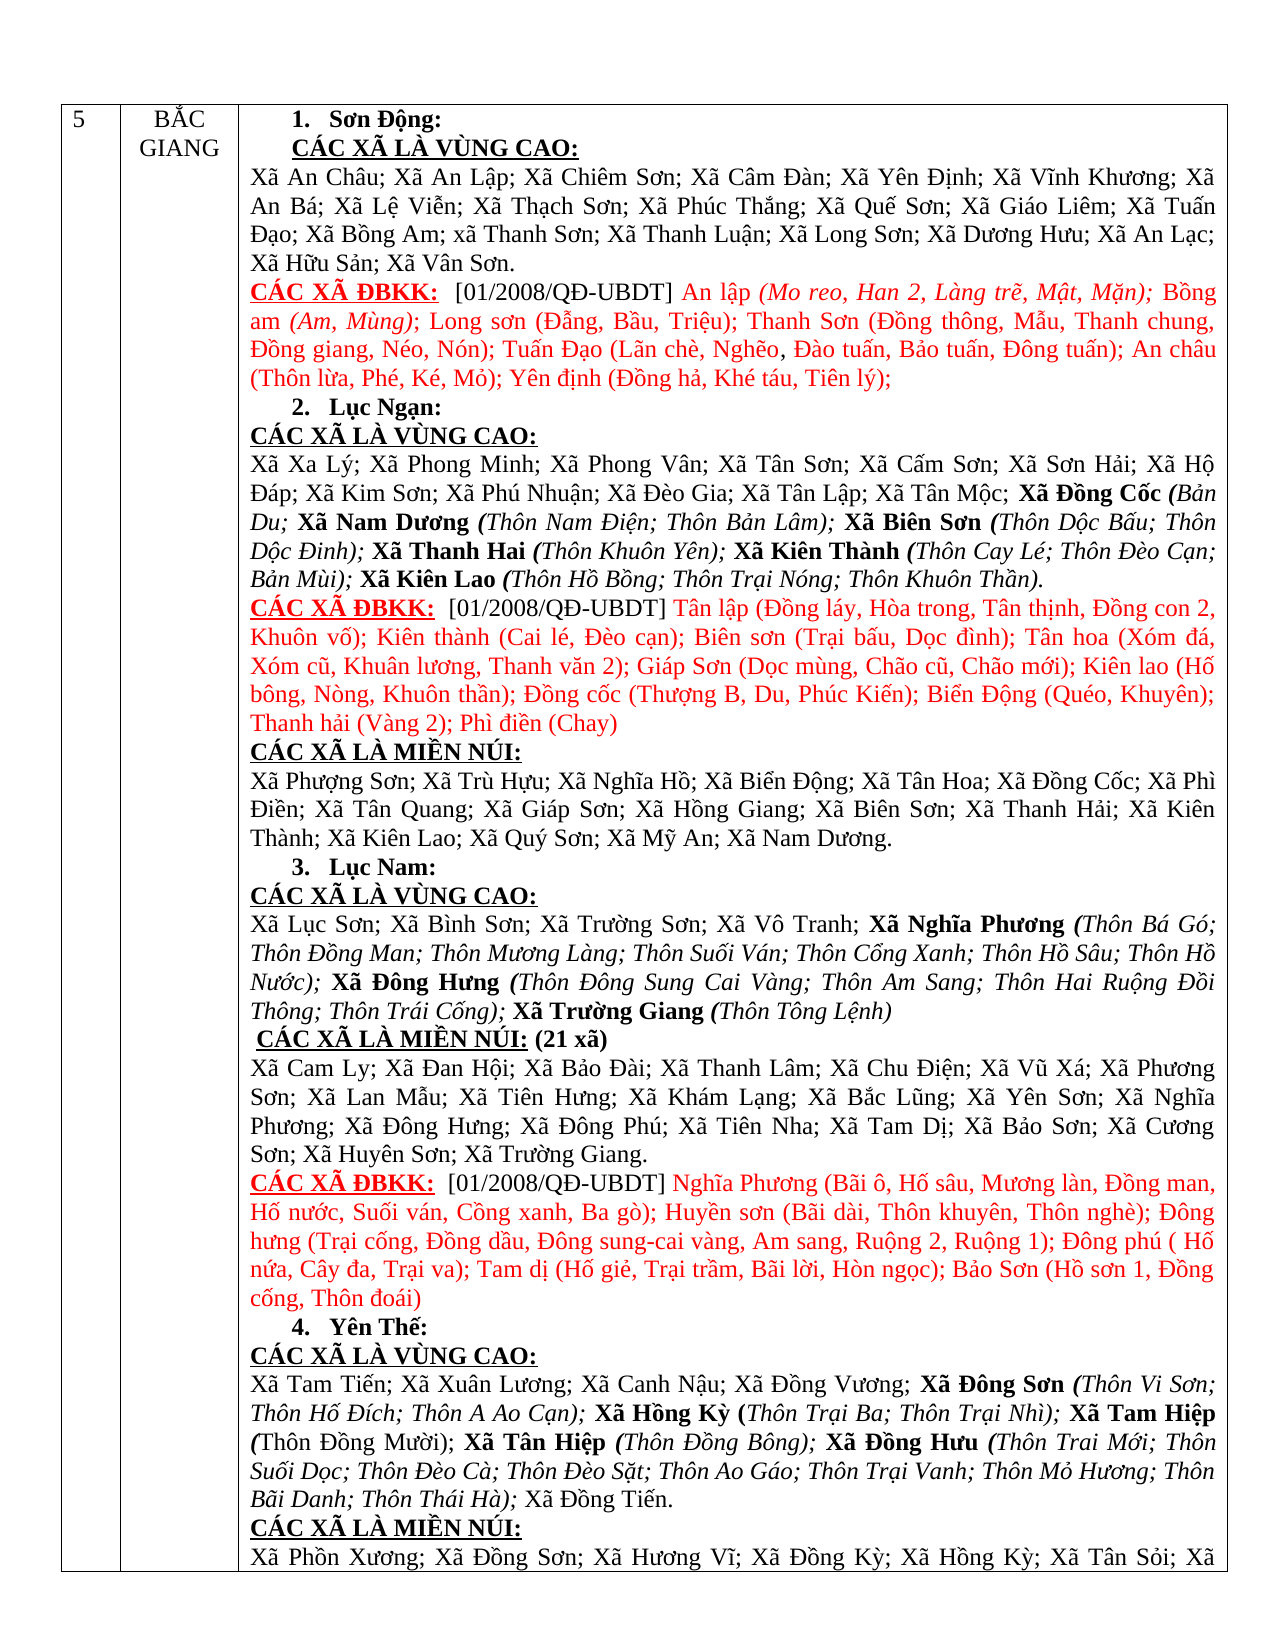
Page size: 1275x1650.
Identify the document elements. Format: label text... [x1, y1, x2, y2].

table_cell BẮC GIANG [121, 105, 238, 1571]
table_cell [239, 105, 1227, 1571]
table_cell 5 [62, 105, 120, 1571]
